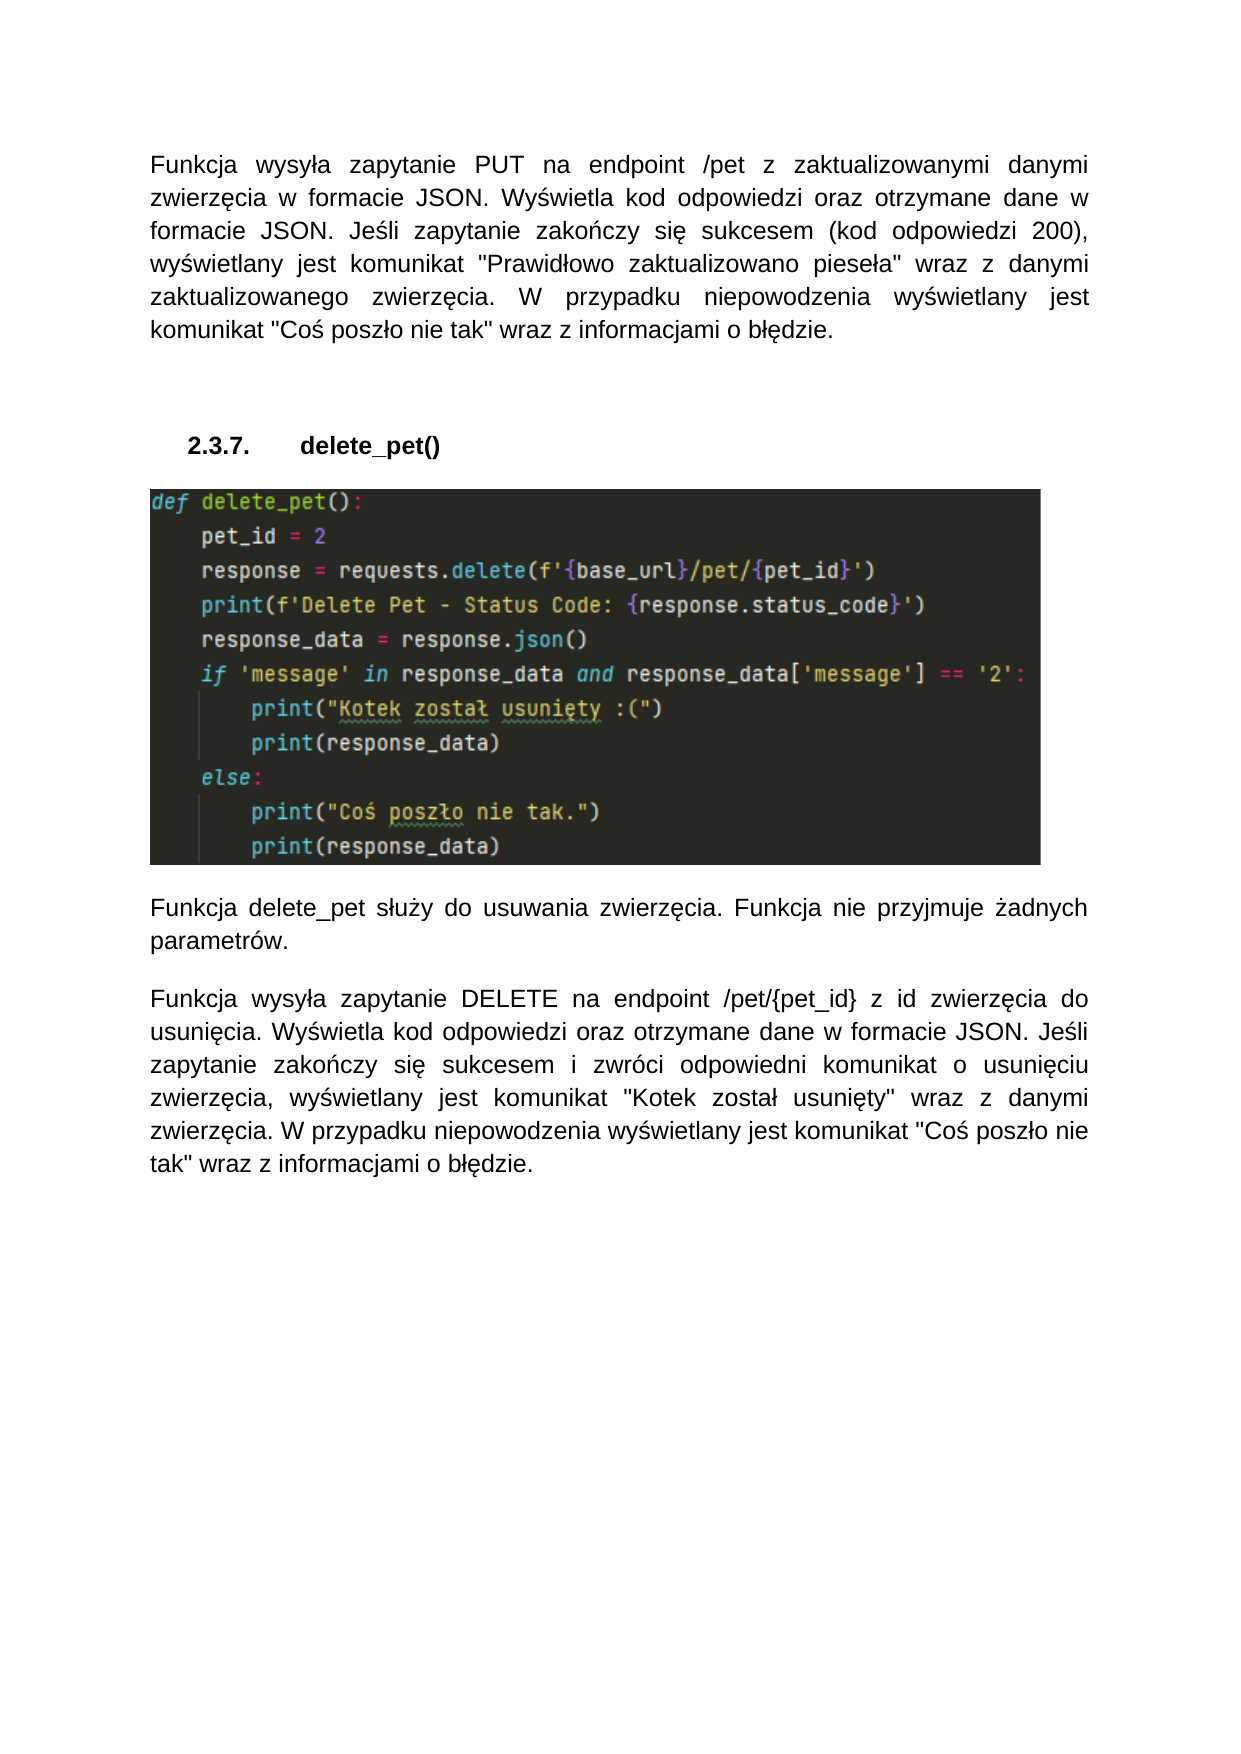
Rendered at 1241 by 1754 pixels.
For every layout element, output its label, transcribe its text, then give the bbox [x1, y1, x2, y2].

picture [150, 489, 1041, 865]
text Funkcja wysyła zapytanie PUT na endpoint /pet z zaktualizowanymi danymi zwierzęcia w formacie JSON. Wyświetla kod odpowiedzi oraz otrzymane dane w formacie JSON. Jeśli zapytanie zakończy się sukcesem (kod odpowiedzi 200), wyświetlany jest komunikat "Prawidłowo zaktualizowano pieseła" wraz z danymi zaktualizowanego zwierzęcia. W przypadku niepowodzenia wyświetlany jest komunikat "Coś poszło nie tak" wraz z informacjami o błędzie. [150, 150, 1090, 344]
text Funkcja wysyła zapytanie DELETE na endpoint /pet/{pet_id} z id zwierzęcia do usunięcia. Wyświetla kod odpowiedzi oraz otrzymane dane w formacie JSON. Jeśli zapytanie zakończy się sukcesem i zwróci odpowiedni komunikat o usunięciu zwierzęcia, wyświetlany jest komunikat "Kotek został usunięty" wraz z danymi zwierzęcia. W przypadku niepowodzenia wyświetlany jest komunikat "Coś poszło nie tak" wraz z informacjami o błędzie. [150, 984, 1090, 1178]
subtitle 2.3.7. delete_pet() [187, 431, 1090, 460]
text Funkcja delete_pet służy do usuwania zwierzęcia. Funkcja nie przyjmuje żadnych parametrów. [150, 893, 1090, 955]
